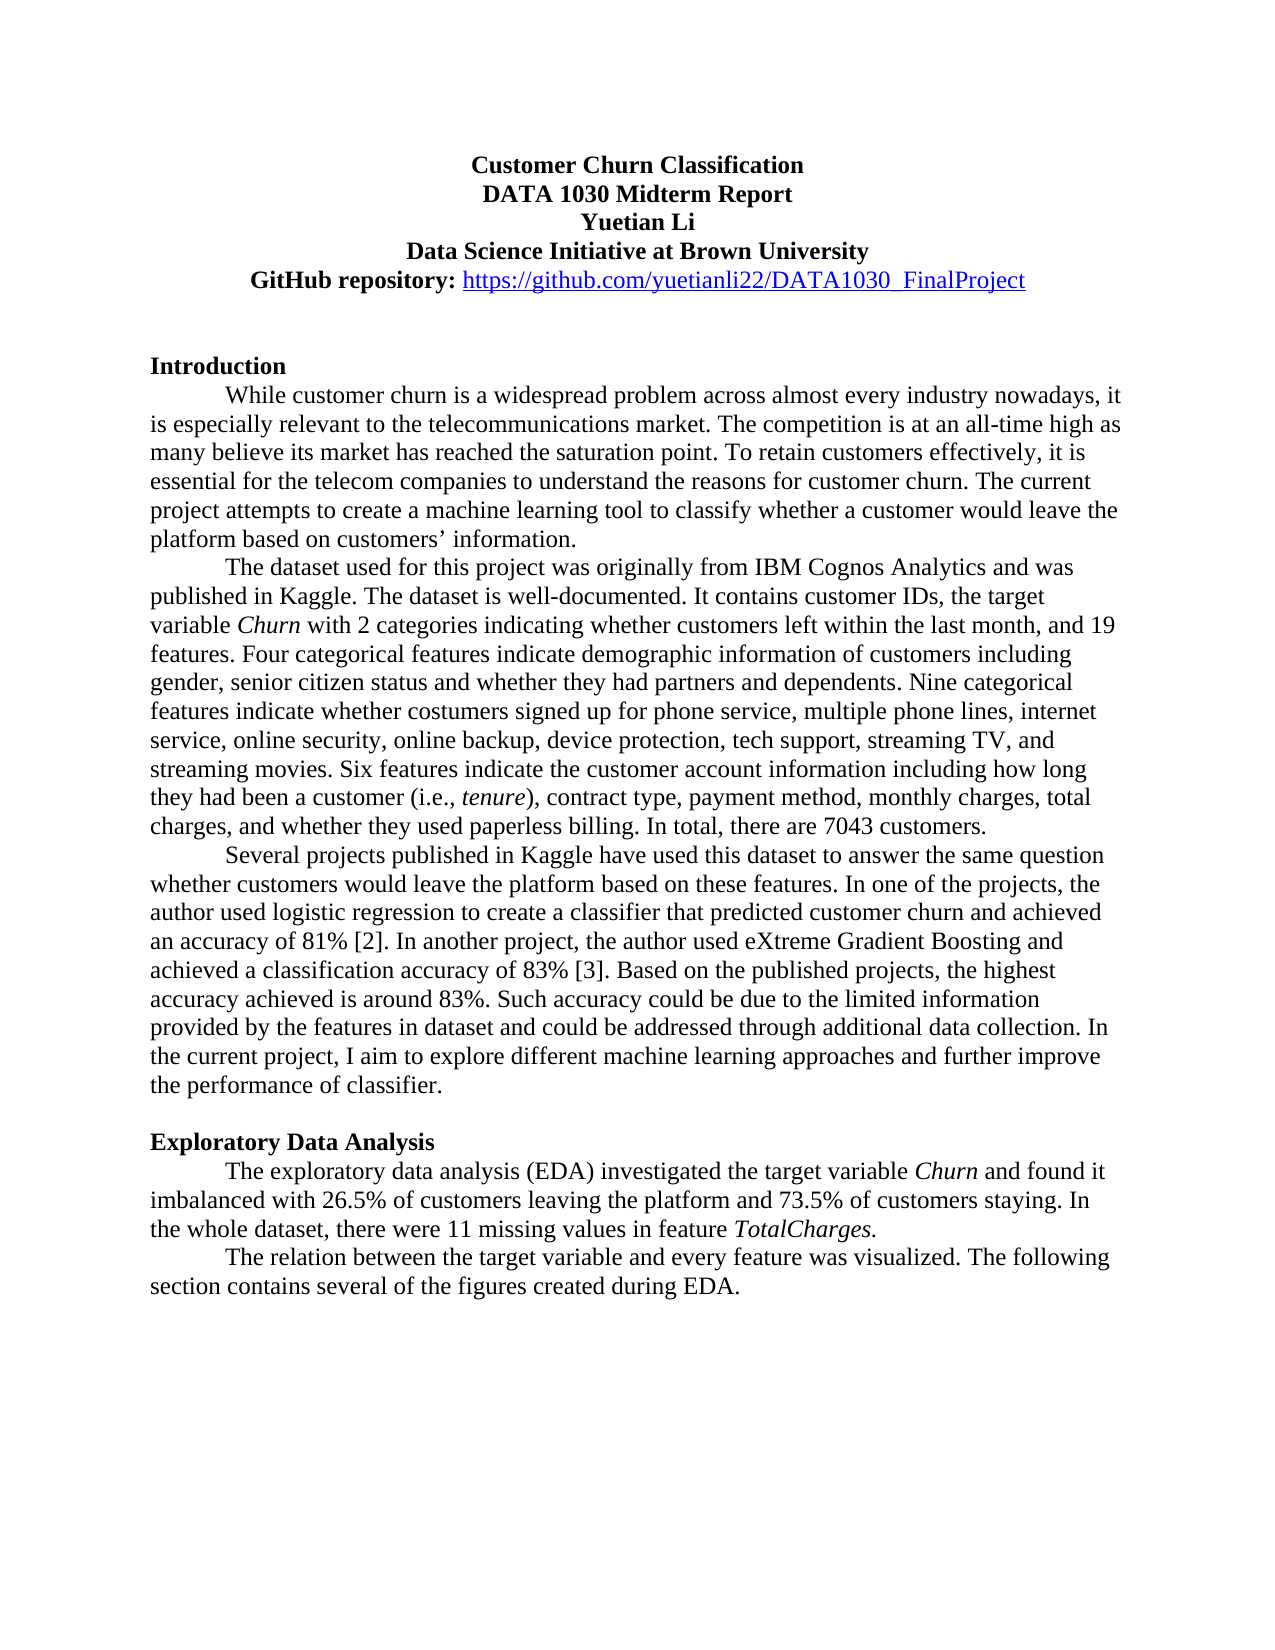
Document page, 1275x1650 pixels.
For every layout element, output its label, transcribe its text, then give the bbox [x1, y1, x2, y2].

text DATA 1030 Midterm Report [150, 179, 1125, 207]
text The exploratory data analysis (EDA) investigated the target variable Churn and found it imbalanced with 26.5% of customers leaving the platform and 73.5% of customers staying. In the whole dataset, there were 11 missing values in feature TotalCharges. [150, 1156, 1125, 1242]
text Exploratory Data Analysis [150, 1127, 1125, 1156]
text GitHub repository: https://github.com/yuetianli22/DATA1030_FinalProject [150, 265, 1125, 294]
text The dataset used for this project was originally from IBM Cognos Analytics and was published in Kaggle. The dataset is well-documented. It contains customer IDs, the target variable Churn with 2 categories indicating whether customers left within the last month, and 19 features. Four categorical features indicate demographic information of customers including gender, senior citizen status and whether they had partners and dependents. Nine categorical features indicate whether costumers signed up for phone service, multiple phone lines, internet service, online security, online backup, device protection, tech support, streaming TV, and streaming movies. Six features indicate the customer account information including how long they had been a customer (i.e., tenure), contract type, payment method, monthly charges, total charges, and whether they used paperless billing. In total, there are 7043 customers. [150, 552, 1125, 840]
text Data Science Initiative at Brown University [150, 236, 1125, 265]
text Introduction [150, 351, 1125, 380]
text The relation between the target variable and every feature was visualized. The following section contains several of the figures created during EDA. [150, 1242, 1125, 1300]
text Several projects published in Kaggle have used this dataset to answer the same question whether customers would leave the platform based on these features. In one of the projects, the author used logistic regression to create a classifier that predicted customer churn and achieved an accuracy of 81% [2]. In another project, the author used eXtreme Gradient Boosting and achieved a classification accuracy of 83% [3]. Based on the published projects, the highest accuracy achieved is around 83%. Such accuracy could be due to the limited information provided by the features in dataset and could be addressed through additional data collection. In the current project, I aim to explore different machine learning approaches and further improve the performance of classifier. [150, 840, 1125, 1099]
text Yuetian Li [150, 207, 1125, 236]
text Customer Churn Classification [150, 150, 1125, 179]
text While customer churn is a widespread problem across almost every industry nowadays, it is especially relevant to the telecommunications market. The competition is at an all-time high as many believe its market has reached the saturation point. To retain customers effectively, it is essential for the telecom companies to understand the reasons for customer churn. The current project attempts to create a machine learning tool to classify whether a customer would leave the platform based on customers’ information. [150, 380, 1125, 552]
